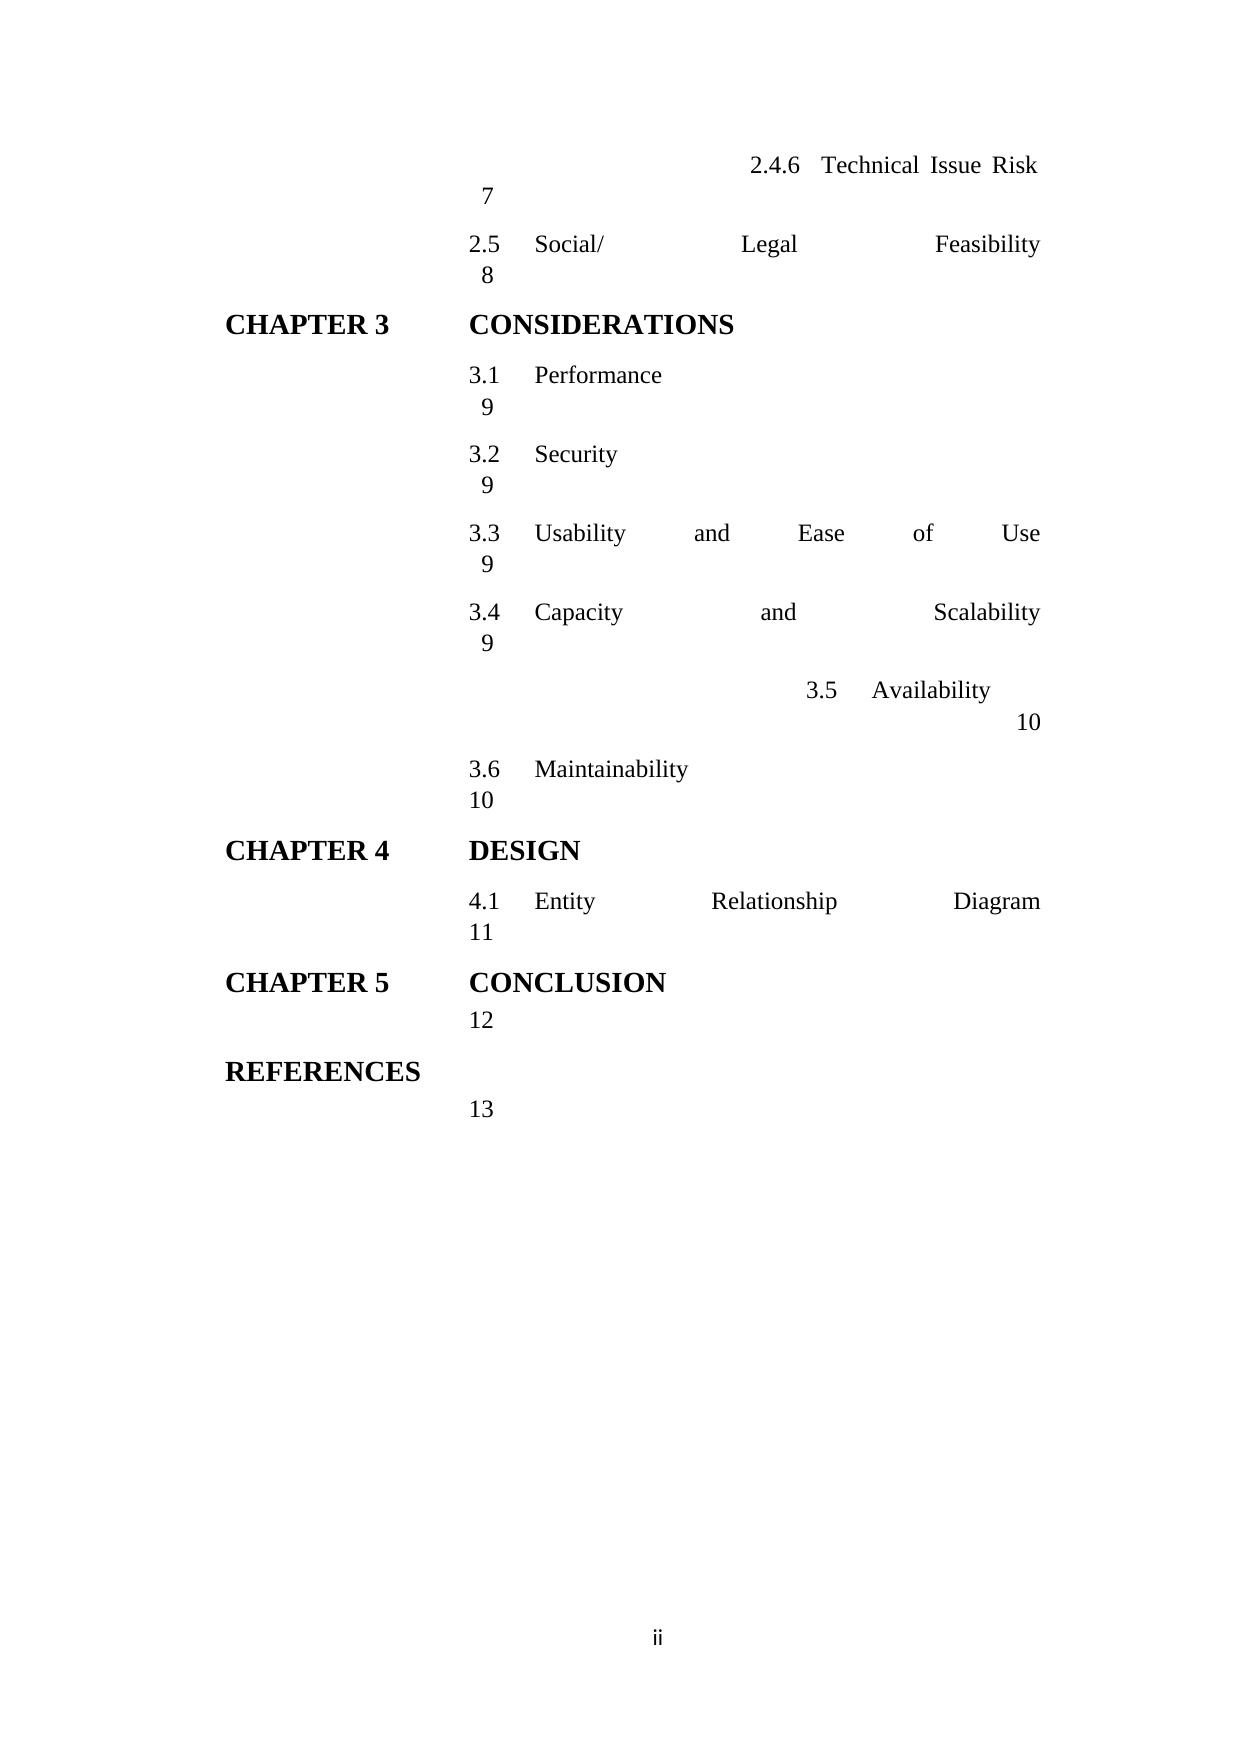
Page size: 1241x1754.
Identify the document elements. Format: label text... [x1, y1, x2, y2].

text 2.5 Social/ Legal Feasibility 8 [225, 229, 1041, 288]
text CHAPTER 3 CONSIDERATIONS [225, 307, 1041, 341]
text CHAPTER 5 CONCLUSION 12 [225, 965, 1041, 1034]
text 3.4 Capacity and Scalability 9 [225, 597, 1041, 657]
text 4.1 Entity Relationship Diagram 11 [225, 886, 1041, 946]
text CHAPTER 4 DESIGN [225, 833, 1041, 867]
text REFERENCES 13 [225, 1054, 1041, 1123]
text 3.6 Maintainability 10 [225, 754, 1041, 814]
text 2.4.6 Technical Issue Risk 7 [225, 150, 1041, 210]
text 3.2 Security 9 [225, 439, 1041, 499]
text 3.1 Performance 9 [225, 361, 1041, 420]
text 3.5 Availability 10 [225, 676, 1041, 735]
text 3.3 Usability and Ease of Use 9 [225, 518, 1041, 578]
